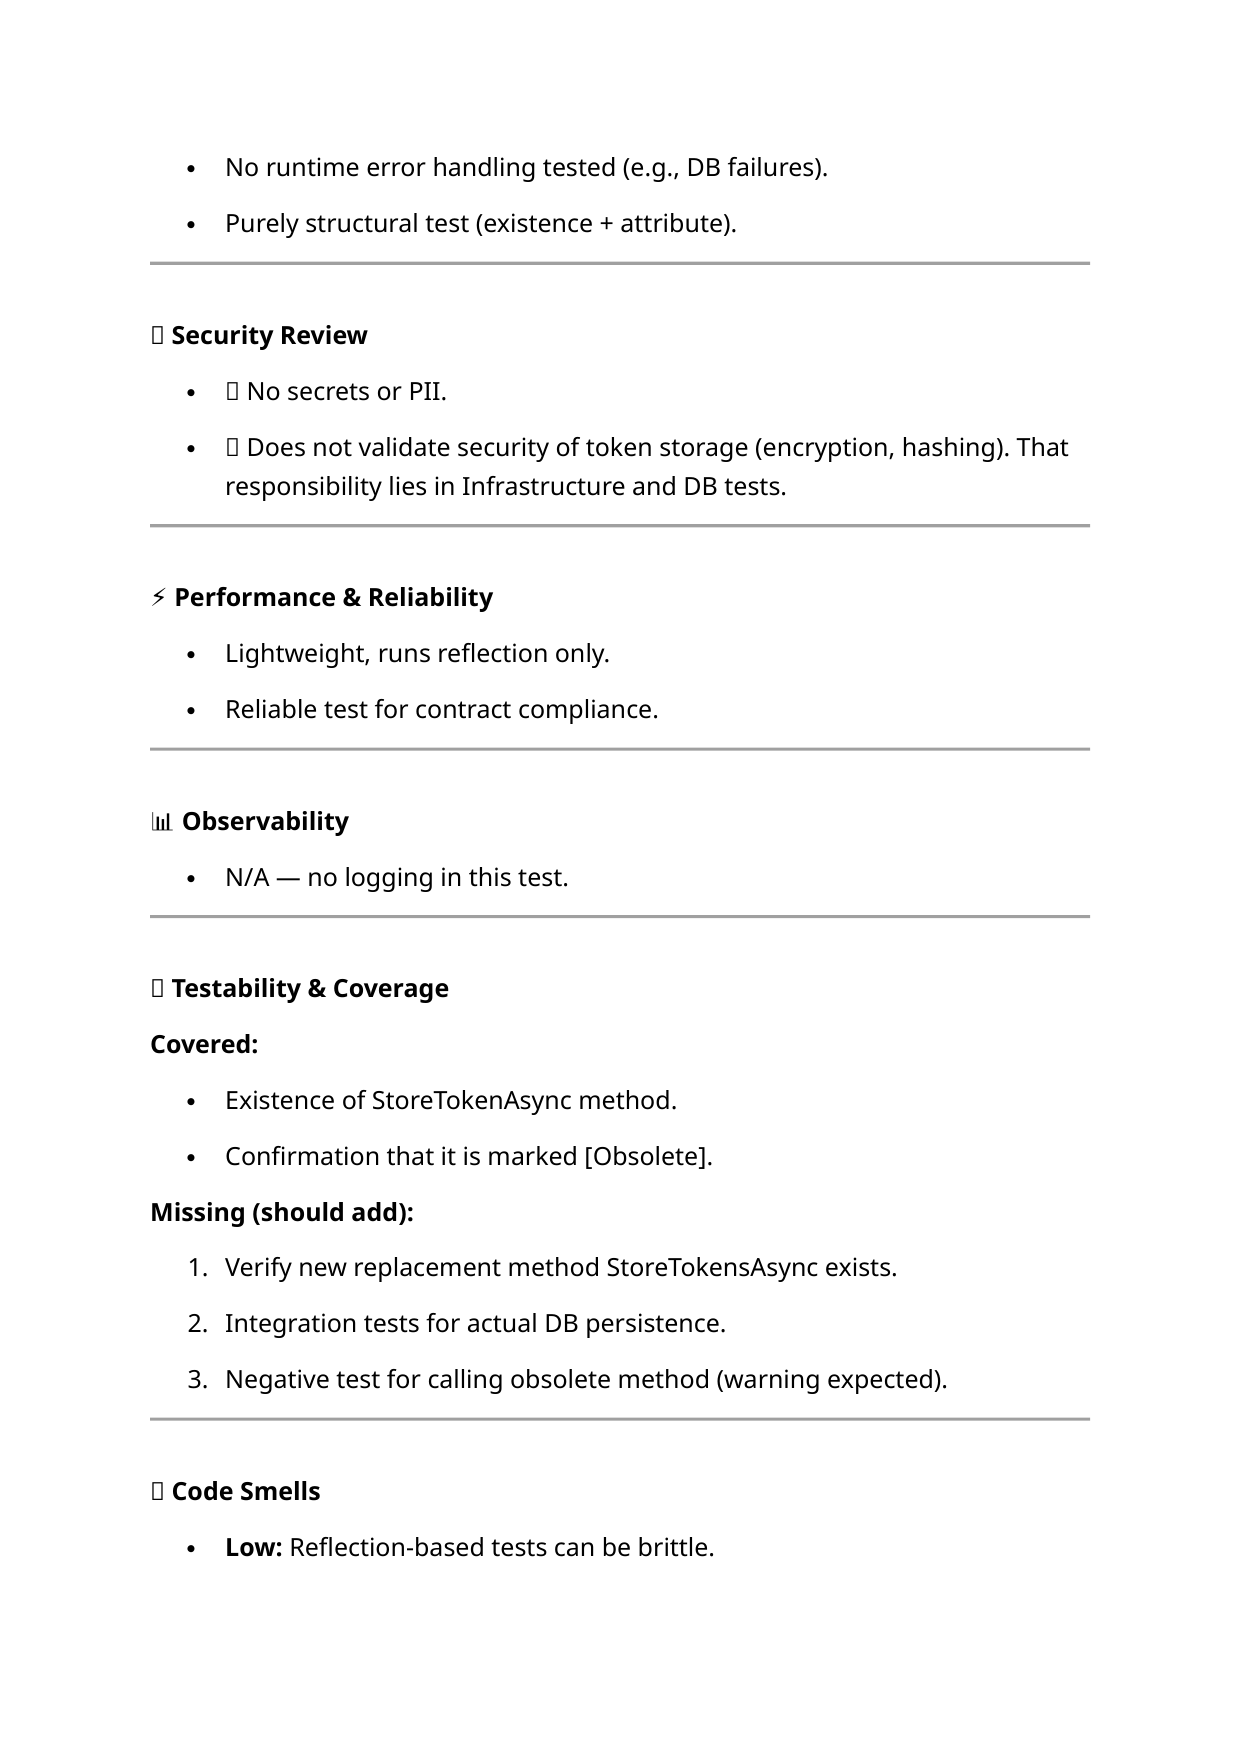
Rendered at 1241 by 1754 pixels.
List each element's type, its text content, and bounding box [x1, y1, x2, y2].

text 📊 Observability [150, 803, 1090, 837]
list Low: Reflection-based tests can be brittle. [187, 1529, 1090, 1563]
list Reliable test for contract compliance. [187, 692, 1090, 726]
list ❌ Does not validate security of token storage (encryption, hashing). That responsibility lies in Infrastructure and DB tests. [187, 429, 1090, 502]
text 🧪 Testability & Coverage [150, 971, 1090, 1005]
list Verify new replacement method StoreTokensAsync exists. [187, 1250, 1090, 1284]
list ✅ No secrets or PII. [187, 373, 1090, 407]
text 🧹 Code Smells [150, 1473, 1090, 1507]
text Covered: [150, 1027, 1090, 1061]
list N/A — no logging in this test. [187, 859, 1090, 893]
list Integration tests for actual DB persistence. [187, 1306, 1090, 1340]
list Confirmation that it is marked [Obsolete]. [187, 1138, 1090, 1172]
list Purely structural test (existence + attribute). [187, 206, 1090, 240]
text ⚡ Performance & Reliability [150, 580, 1090, 614]
list Existence of StoreTokenAsync method. [187, 1082, 1090, 1117]
list No runtime error handling tested (e.g., DB failures). [187, 150, 1090, 184]
list Negative test for calling obsolete method (warning expected). [187, 1362, 1090, 1396]
text 🔐 Security Review [150, 317, 1090, 352]
text Missing (should add): [150, 1194, 1090, 1228]
list Lightweight, runs reflection only. [187, 636, 1090, 670]
